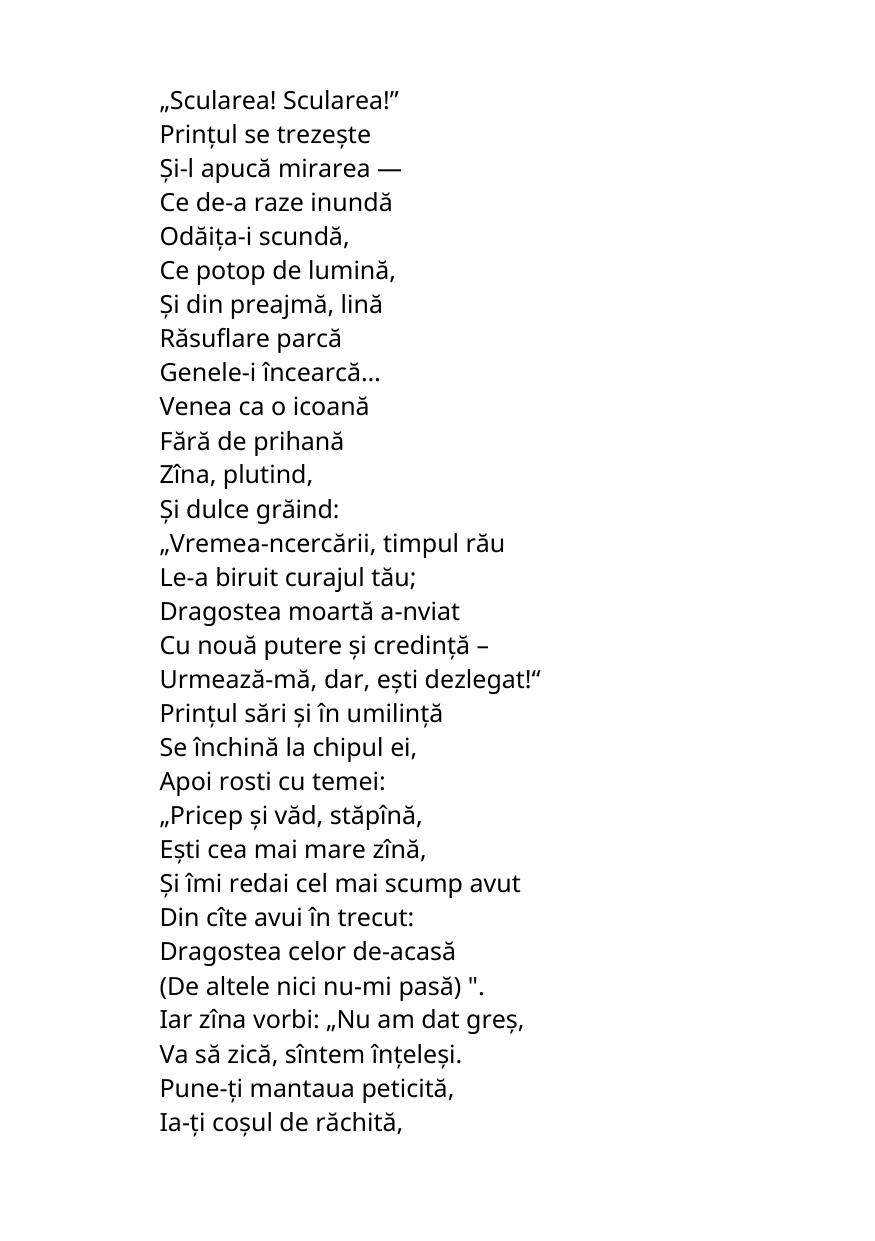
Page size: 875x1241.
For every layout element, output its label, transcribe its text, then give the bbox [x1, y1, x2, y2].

text Răsuflare parcă [159, 321, 799, 355]
text Iar zîna vorbi: „Nu am dat greş, [159, 1002, 799, 1036]
text Şi din preajmă, lină [159, 287, 799, 321]
text Prinţul sări şi în umilinţă [159, 696, 799, 730]
text Cu nouă putere şi credinţă – [159, 627, 799, 662]
text Urmează-mă, dar, eşti dezlegat!“ [159, 662, 799, 696]
text Prinţul se trezeşte [159, 117, 799, 151]
text Şi-l apucă mirarea — [159, 151, 799, 185]
text Ce potop de lumină, [159, 253, 799, 287]
text Eşti cea mai mare zînă, [159, 832, 799, 866]
text (De altele nici nu-mi pasă) ". [159, 968, 799, 1002]
text Din cîte avui în trecut: [159, 900, 799, 934]
text Zîna, plutind, [159, 457, 799, 491]
text „Scularea! Scularea!” [159, 82, 799, 117]
text Genele-i încearcă… [159, 355, 799, 389]
text Ce de-a raze inundă [159, 185, 799, 219]
text Pune-ţi mantaua peticită, [159, 1070, 799, 1104]
text Se închină la chipul ei, [159, 730, 799, 764]
text Ia-ţi coşul de răchită, [159, 1104, 799, 1138]
text „Pricep şi văd, stăpînă, [159, 798, 799, 832]
text Şi dulce grăind: [159, 491, 799, 525]
text „Vremea-ncercării, timpul rău [159, 525, 799, 559]
text Fără de prihană [159, 423, 799, 457]
text Le-a biruit curajul tău; [159, 559, 799, 593]
text Va să zică, sîntem înţeleşi. [159, 1036, 799, 1070]
text Venea ca o icoană [159, 389, 799, 423]
text Şi îmi redai cel mai scump avut [159, 866, 799, 900]
text Apoi rosti cu temei: [159, 764, 799, 798]
text Odăiţa-i scundă, [159, 219, 799, 253]
text Dragostea moartă a-nviat [159, 593, 799, 627]
text Dragostea celor de-acasă [159, 934, 799, 968]
